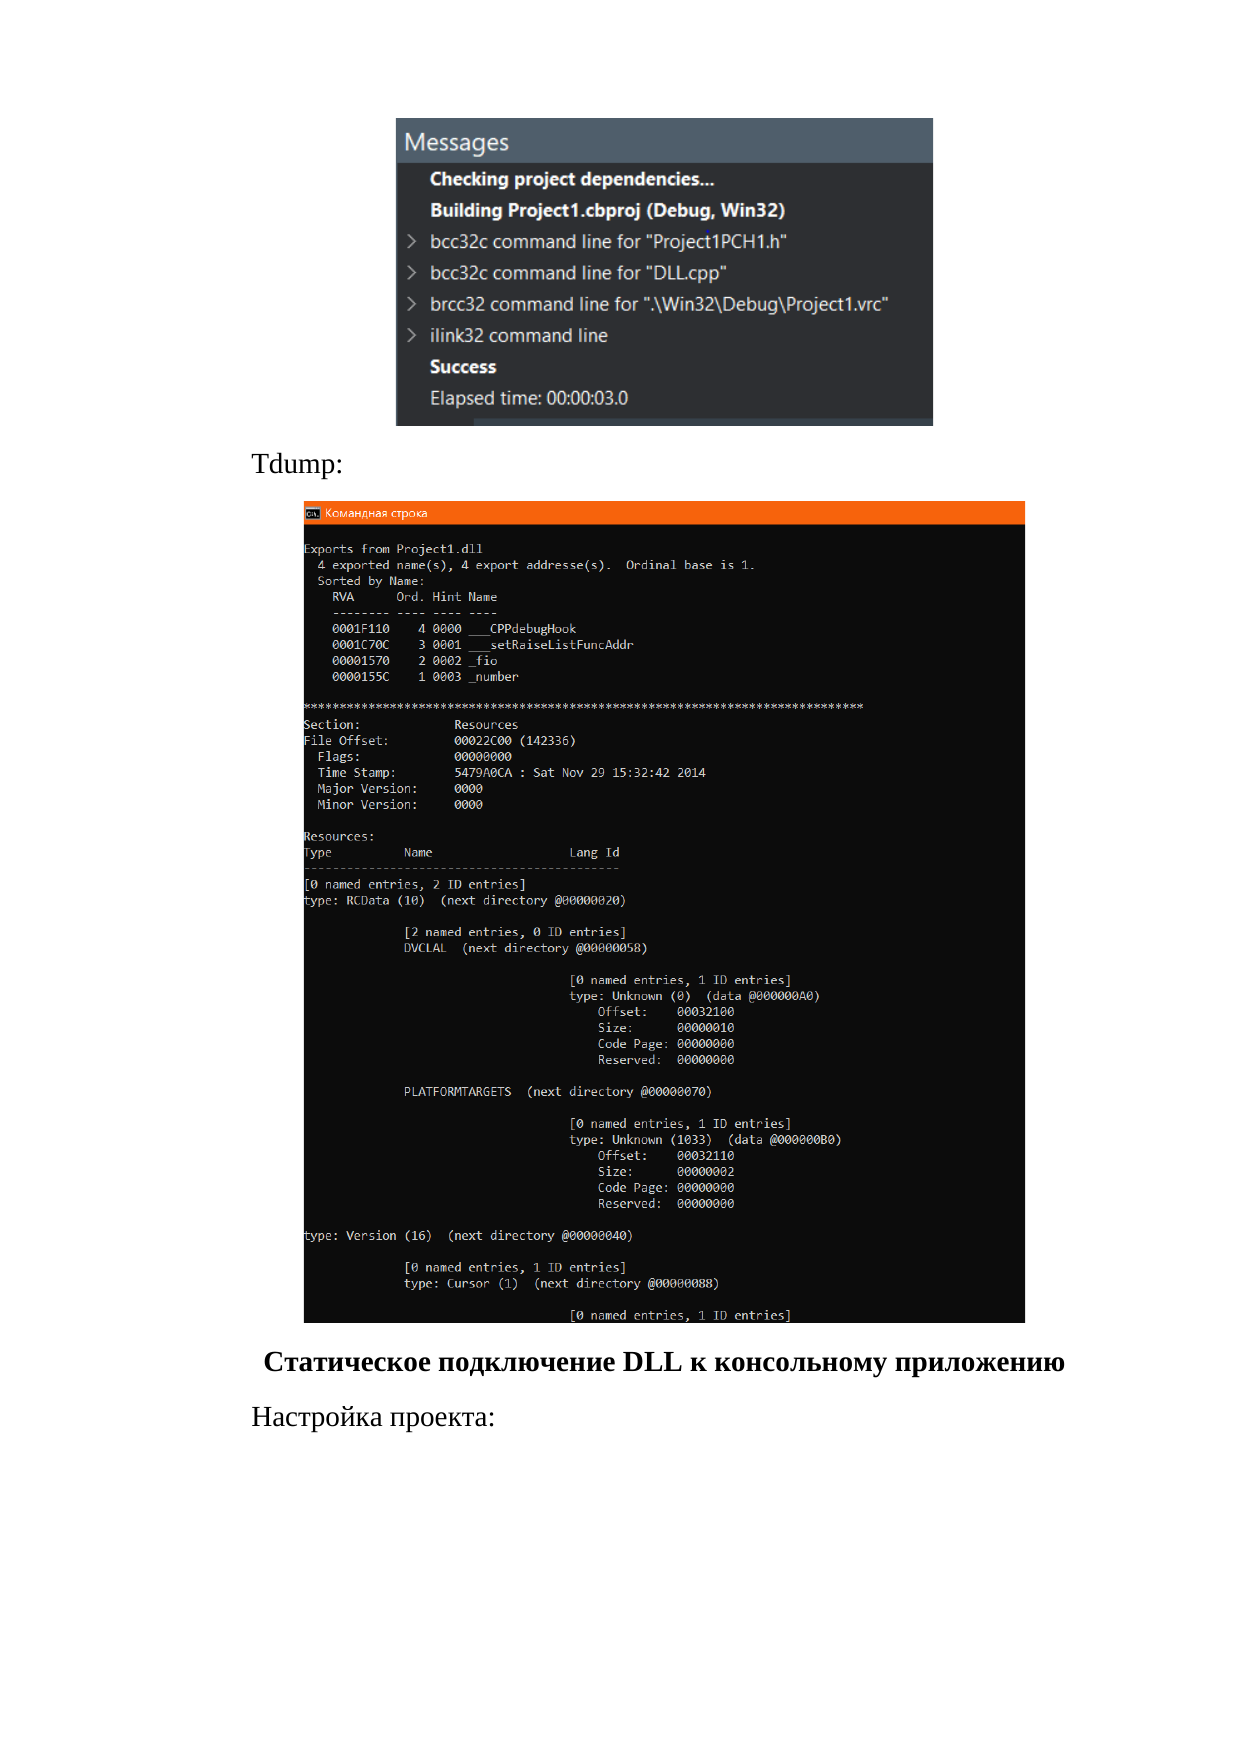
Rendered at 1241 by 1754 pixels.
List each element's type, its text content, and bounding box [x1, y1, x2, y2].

text Tdump: [177, 446, 1152, 480]
picture [303, 501, 1025, 1323]
text Настройка проекта: [177, 1399, 1152, 1432]
text Статическое подключение DLL к консольному приложению [177, 1344, 1152, 1377]
picture [395, 118, 934, 426]
